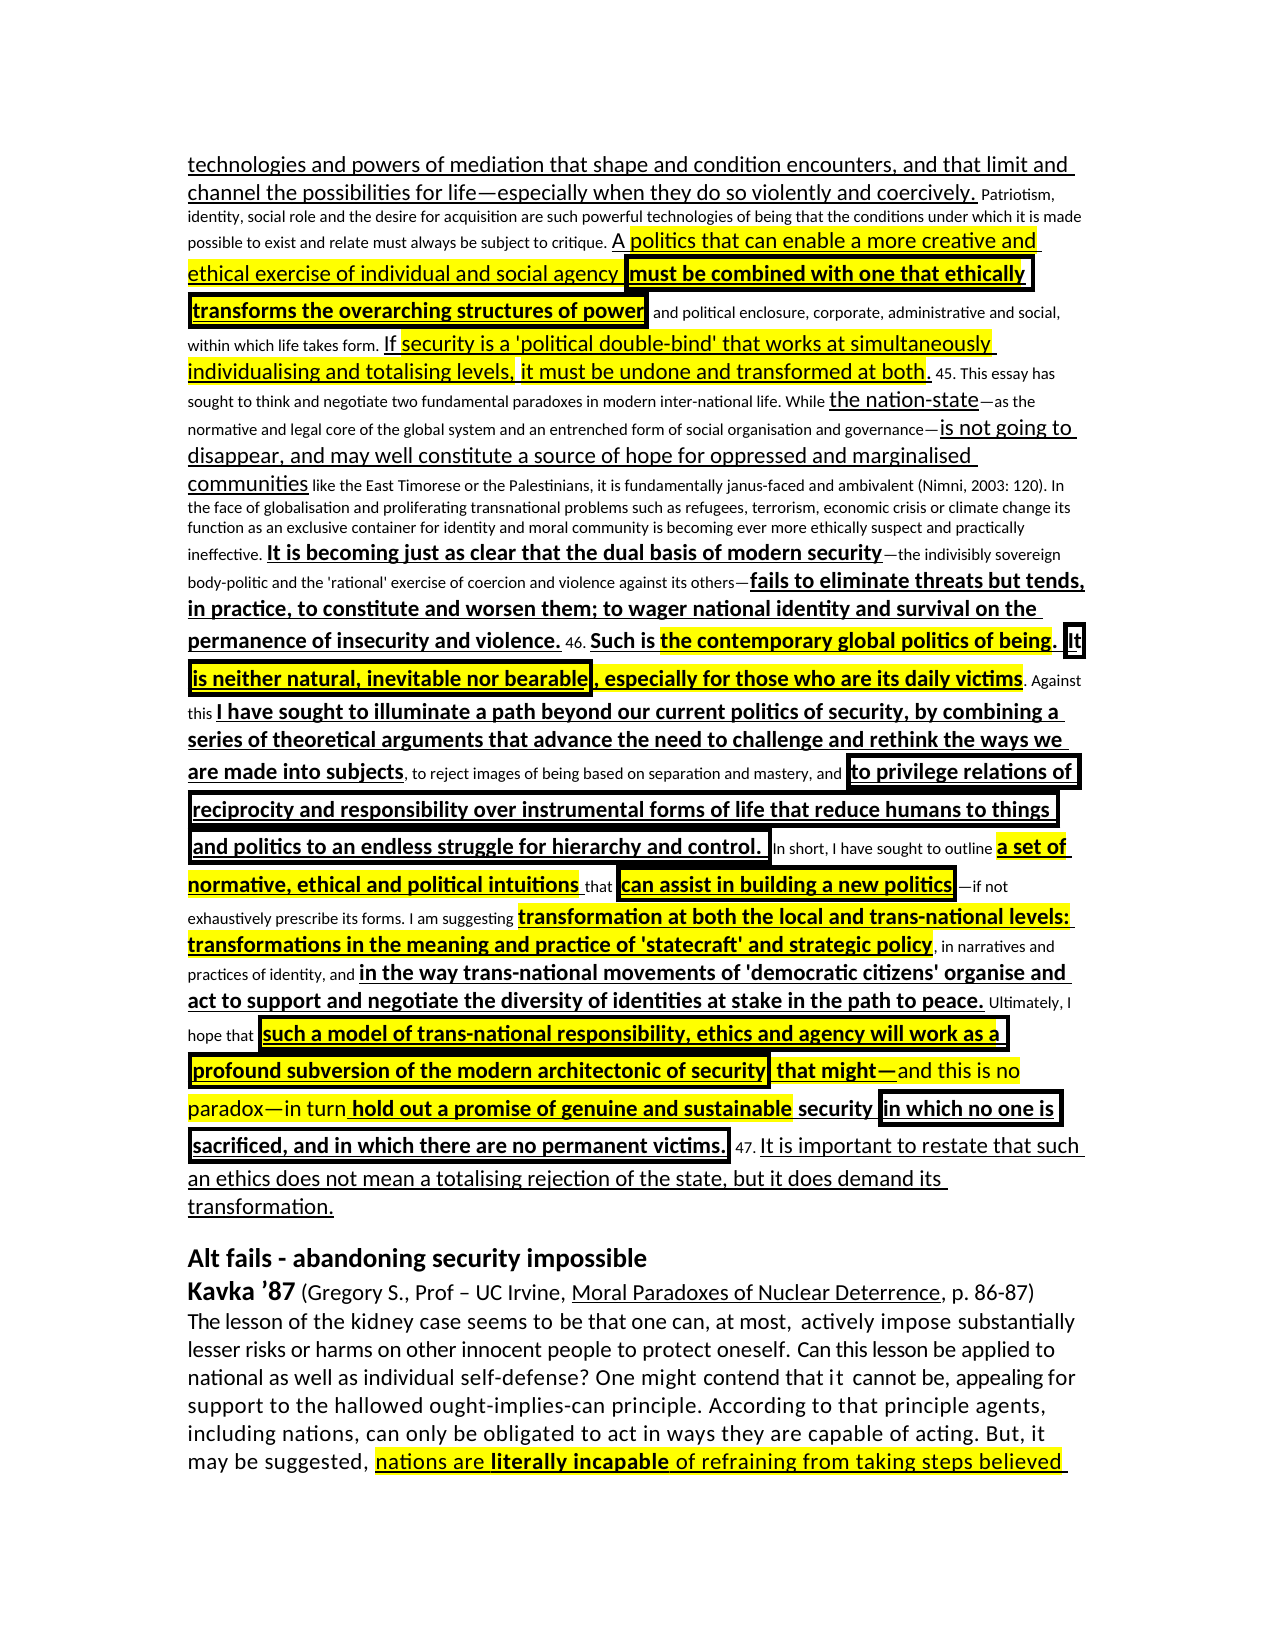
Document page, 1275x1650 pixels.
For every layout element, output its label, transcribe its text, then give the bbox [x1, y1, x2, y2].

subtitle Alt fails - abandoning security impossible [187, 1241, 1078, 1274]
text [187, 1307, 1078, 1475]
text Kavka ’87 (Gregory S., Prof – UC Irvine, Moral Paradoxes of Nuclear Deterrence, p. 86-87) [187, 1274, 1078, 1307]
